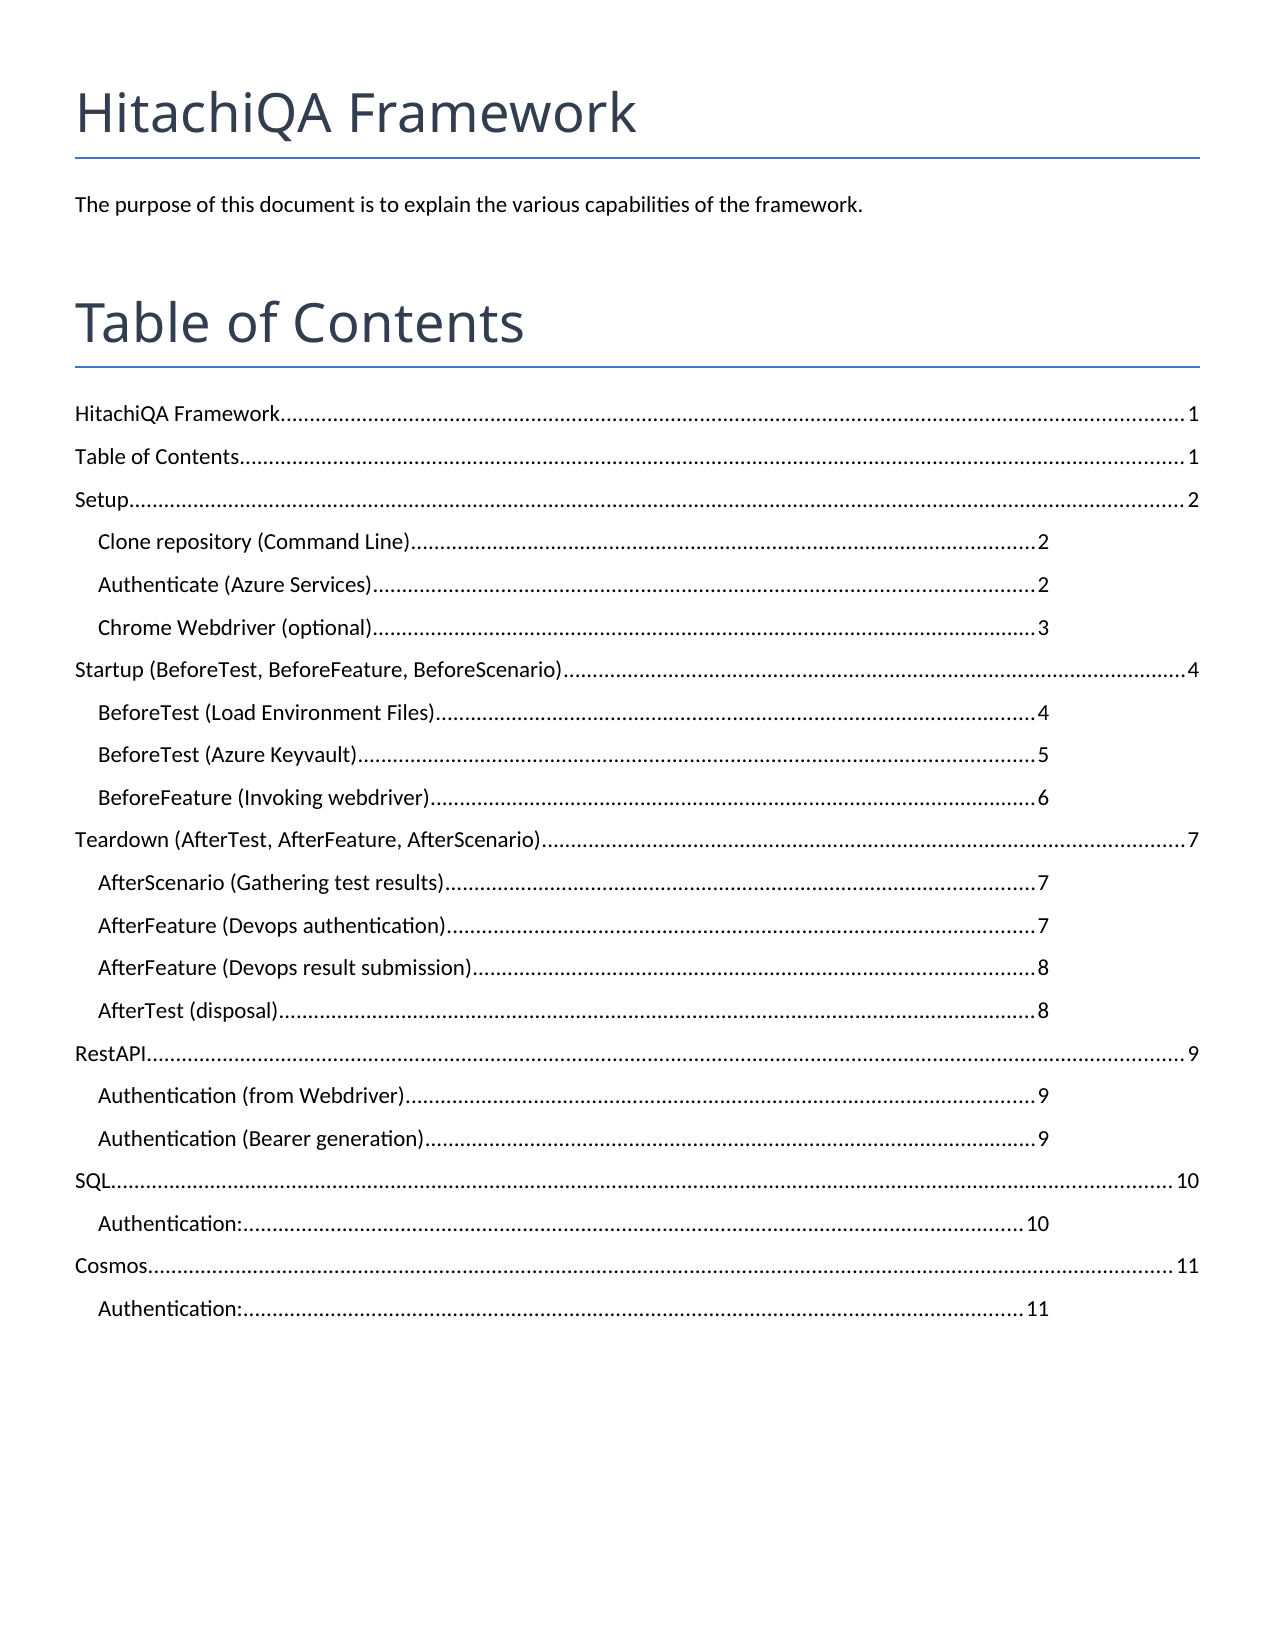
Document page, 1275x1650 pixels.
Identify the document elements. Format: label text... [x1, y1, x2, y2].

text The purpose of this document is to explain the various capabilities of the framework. [75, 190, 1200, 218]
title HitachiQA Framework [75, 75, 1200, 157]
